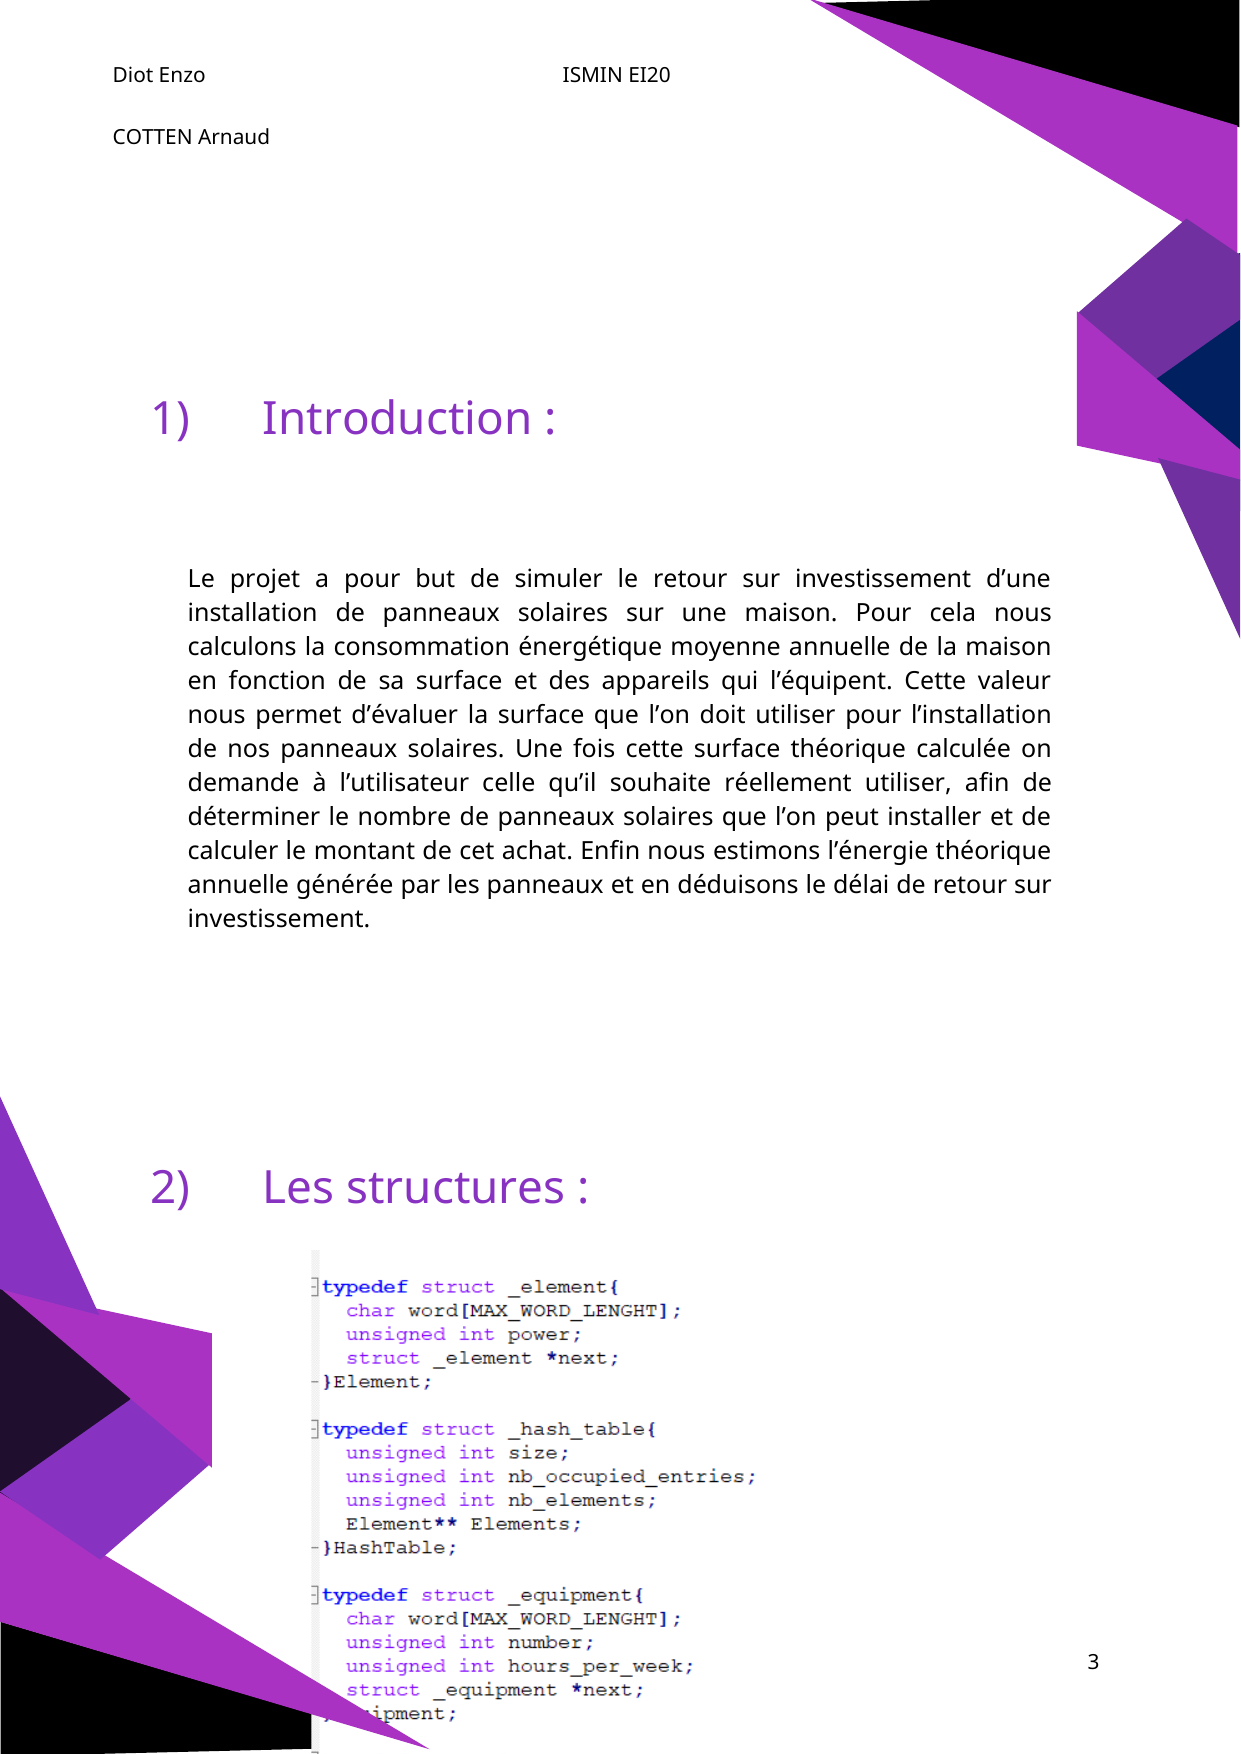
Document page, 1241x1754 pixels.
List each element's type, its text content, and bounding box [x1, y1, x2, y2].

list Le projet a pour but de simuler le retour sur investissement d’une installation de panneaux solaires sur une maison. Pour cela nous calculons la consommation énergétique moyenne annuelle de la maison en fonction de sa surface et des appareils qui l’équipent. Cette valeur nous permet d’évaluer la surface que l’on doit utiliser pour l’installation de nos panneaux solaires. Une fois cette surface théorique calculée on demande à l’utilisateur celle qu’il souhaite réellement utiliser, afin de déterminer le nombre de panneaux solaires que l’on peut installer et de calculer le montant de cet achat. Enfin nous estimons l’énergie théorique annuelle générée par les panneaux et en déduisons le délai de retour sur investissement. [187, 561, 1053, 935]
picture [311, 1250, 929, 1754]
list Introduction : [150, 386, 1128, 448]
list Les structures : [150, 1154, 1128, 1216]
